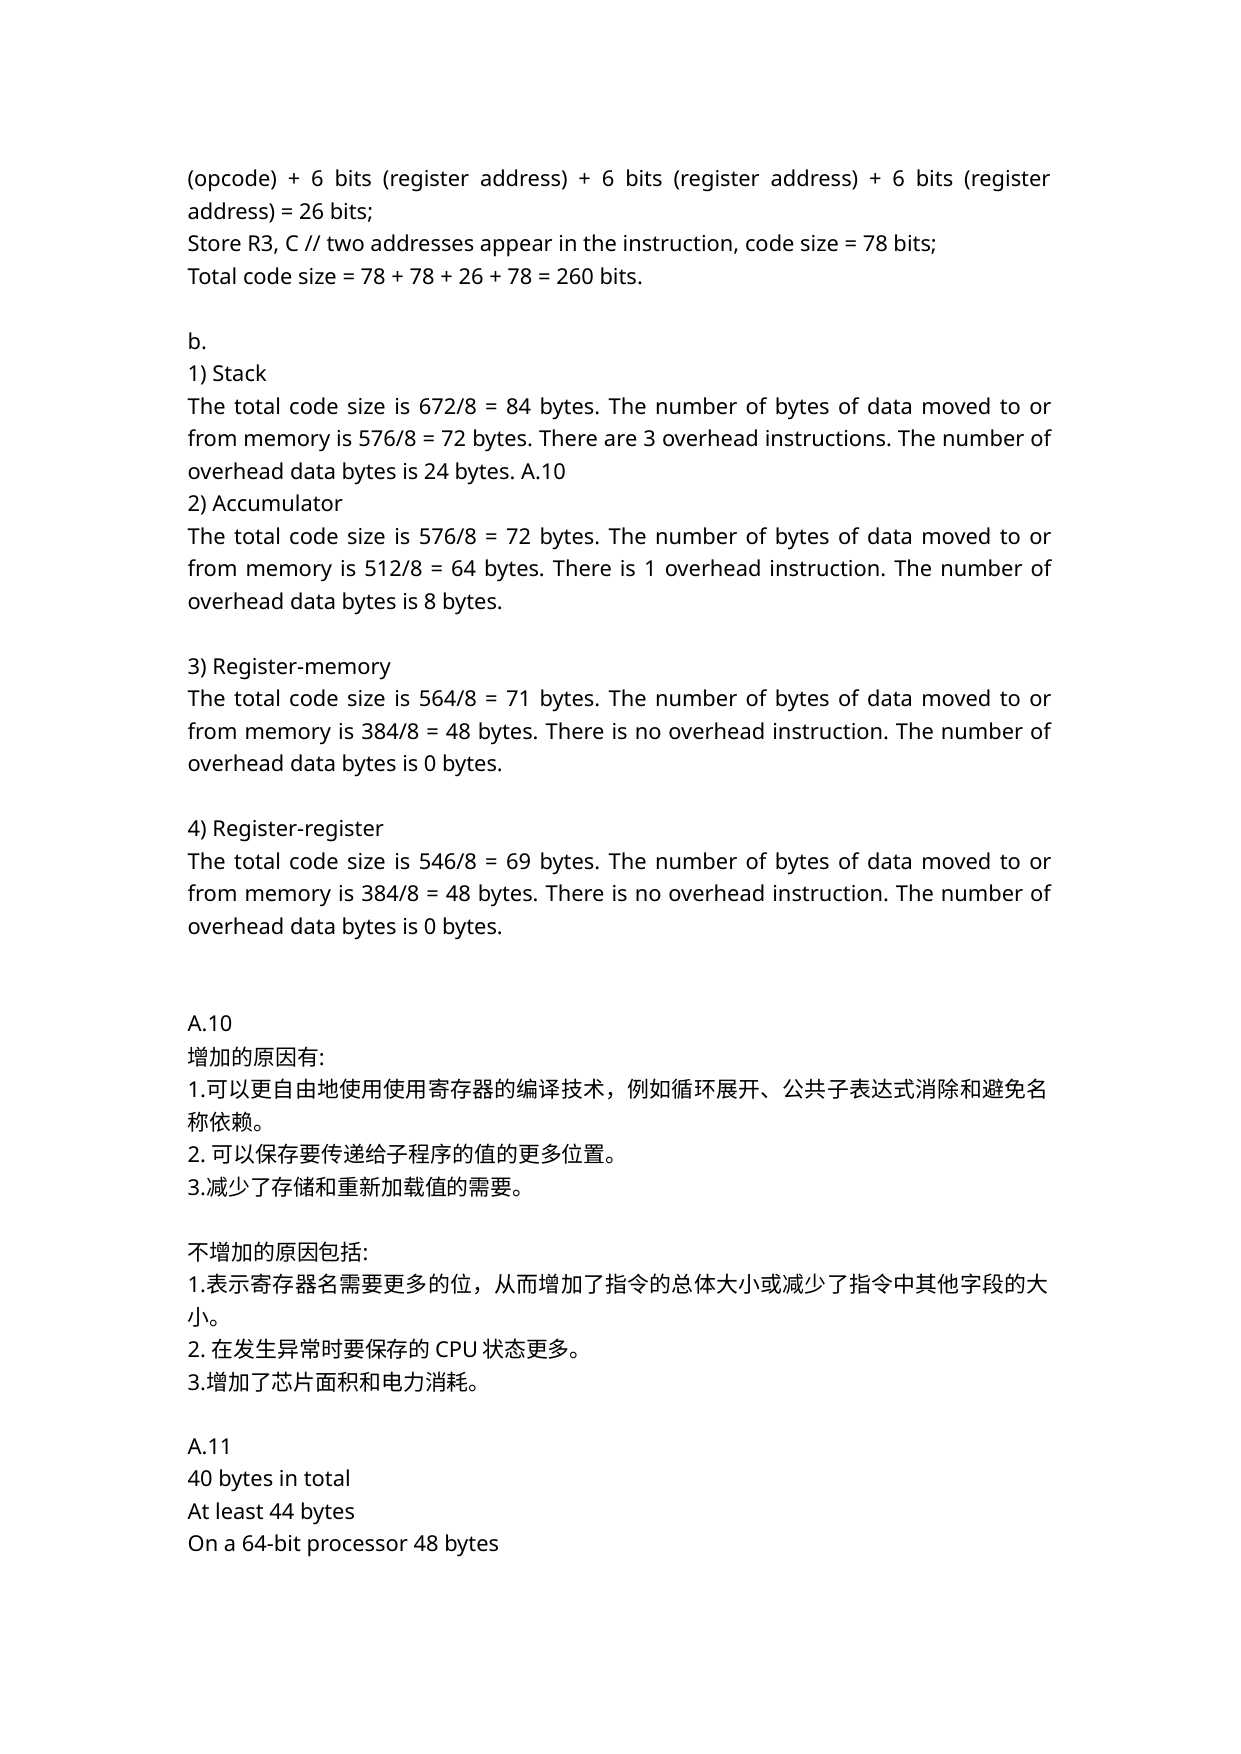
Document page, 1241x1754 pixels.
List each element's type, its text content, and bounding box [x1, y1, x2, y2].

text 3.增加了芯片面积和电力消耗。 [187, 1364, 1053, 1397]
text 不增加的原因包括: [187, 1234, 1053, 1267]
text 增加的原因有: [187, 1039, 1053, 1072]
text A.11 [187, 1429, 1053, 1462]
text The total code size is 672/8 = 84 bytes. The number of bytes of data moved to or from memory is 576/8 = 72 bytes. There are 3 overhead instructions. The number of overhead data bytes is 24 bytes. A.10 [187, 389, 1053, 487]
text On a 64-bit processor 48 bytes [187, 1527, 1053, 1559]
text 2. 可以保存要传递给子程序的值的更多位置。 [187, 1137, 1053, 1169]
text 3.减少了存储和重新加载值的需要。 [187, 1169, 1053, 1202]
text 2) Accumulator [187, 487, 1053, 519]
text 40 bytes in total [187, 1462, 1053, 1494]
text 1.表示寄存器名需要更多的位，从而增加了指令的总体大小或减少了指令中其他字段的大小。 [187, 1267, 1053, 1332]
text Store R3, C // two addresses appear in the instruction, code size = 78 bits; [187, 227, 1053, 259]
text 1.可以更自由地使用使用寄存器的编译技术，例如循环展开、公共子表达式消除和避免名称依赖。 [187, 1072, 1053, 1137]
text b. [187, 324, 1053, 357]
text The total code size is 576/8 = 72 bytes. The number of bytes of data moved to or from memory is 512/8 = 64 bytes. There is 1 overhead instruction. The number of overhead data bytes is 8 bytes. [187, 519, 1053, 617]
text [187, 162, 1053, 227]
text 4) Register-register [187, 812, 1053, 844]
text 3) Register-memory [187, 649, 1053, 682]
text A.10 [187, 1007, 1053, 1039]
text 1) Stack [187, 357, 1053, 389]
text The total code size is 546/8 = 69 bytes. The number of bytes of data moved to or from memory is 384/8 = 48 bytes. There is no overhead instruction. The number of overhead data bytes is 0 bytes. [187, 844, 1053, 942]
text 2. 在发生异常时要保存的CPU状态更多。 [187, 1332, 1053, 1364]
text At least 44 bytes [187, 1494, 1053, 1527]
text The total code size is 564/8 = 71 bytes. The number of bytes of data moved to or from memory is 384/8 = 48 bytes. There is no overhead instruction. The number of overhead data bytes is 0 bytes. [187, 682, 1053, 779]
text Total code size = 78 + 78 + 26 + 78 = 260 bits. [187, 259, 1053, 292]
